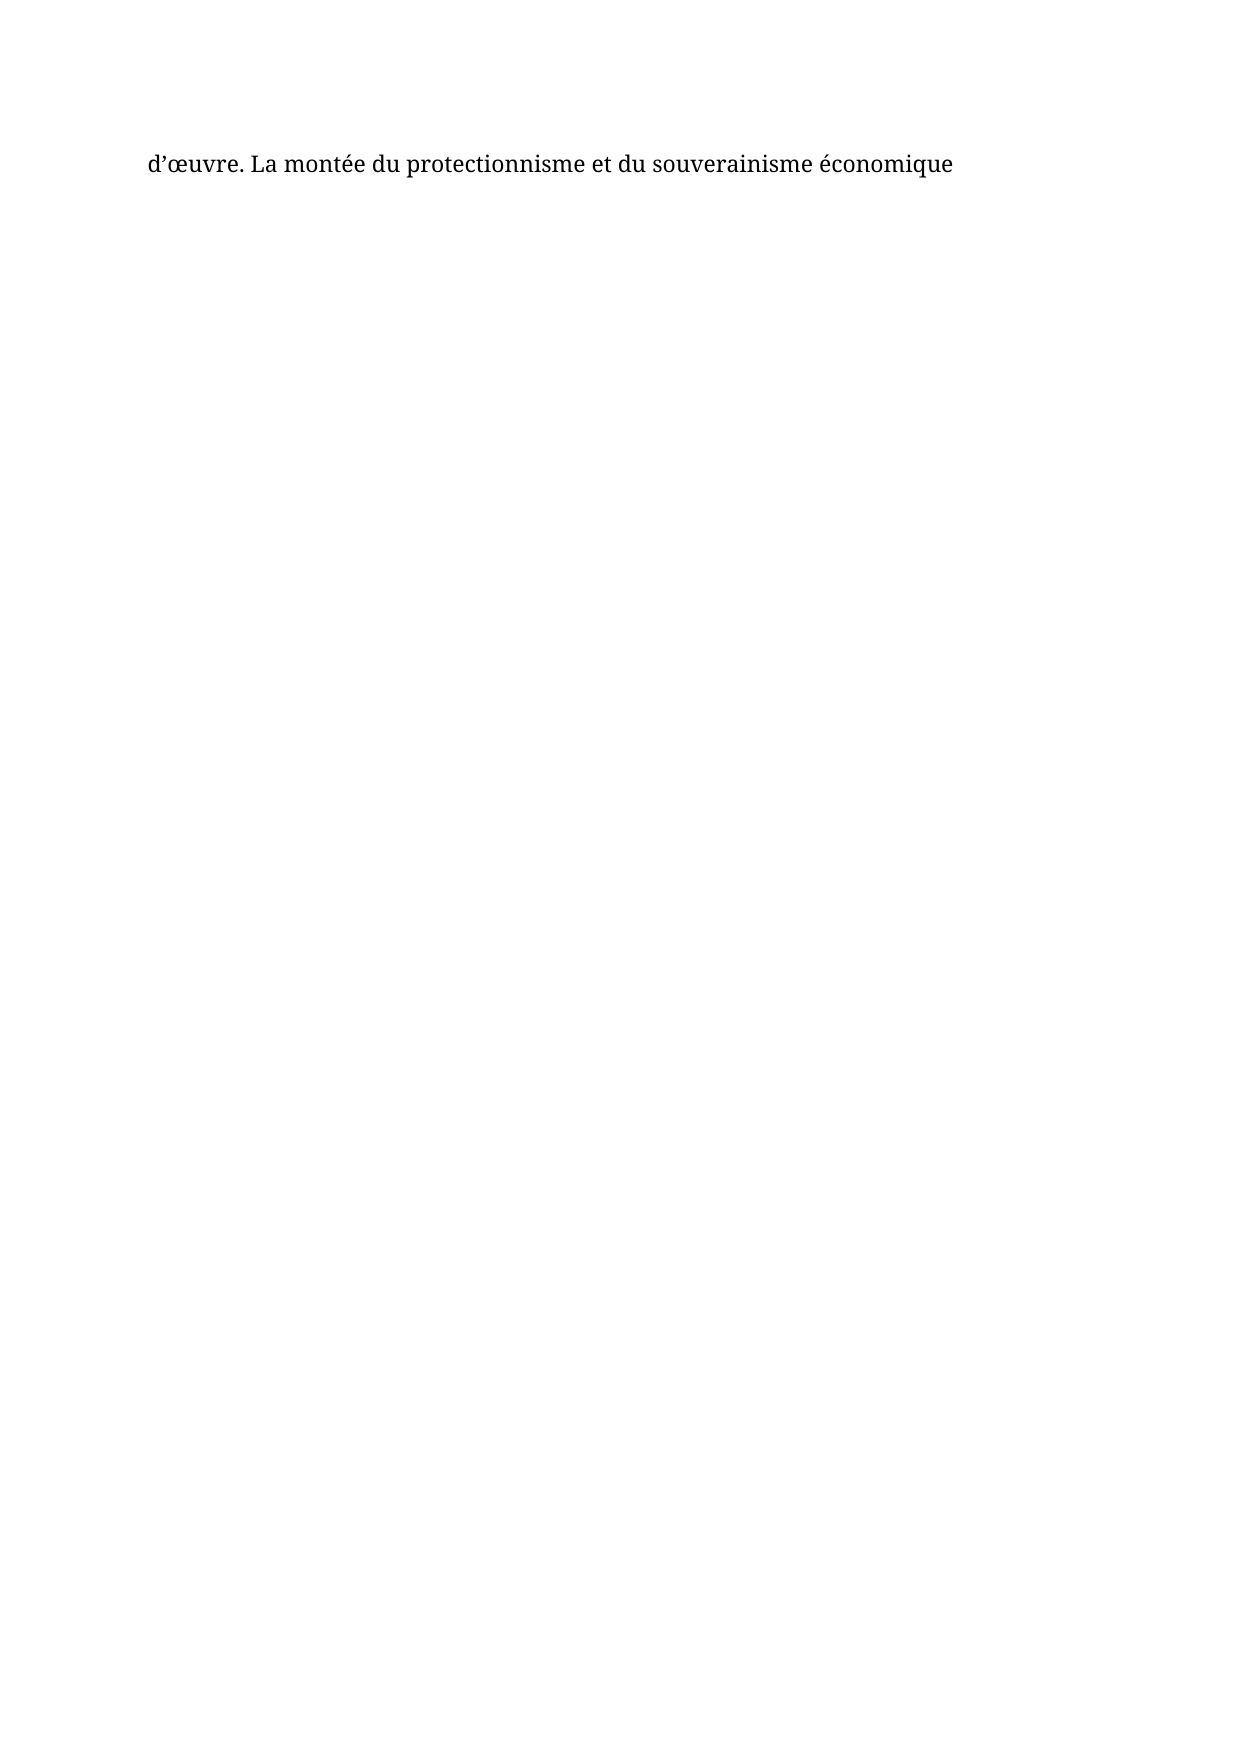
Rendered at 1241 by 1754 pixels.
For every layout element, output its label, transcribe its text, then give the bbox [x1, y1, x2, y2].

text d’œuvre. La montée du protectionnisme et du souverainisme économique [147, 147, 1100, 179]
